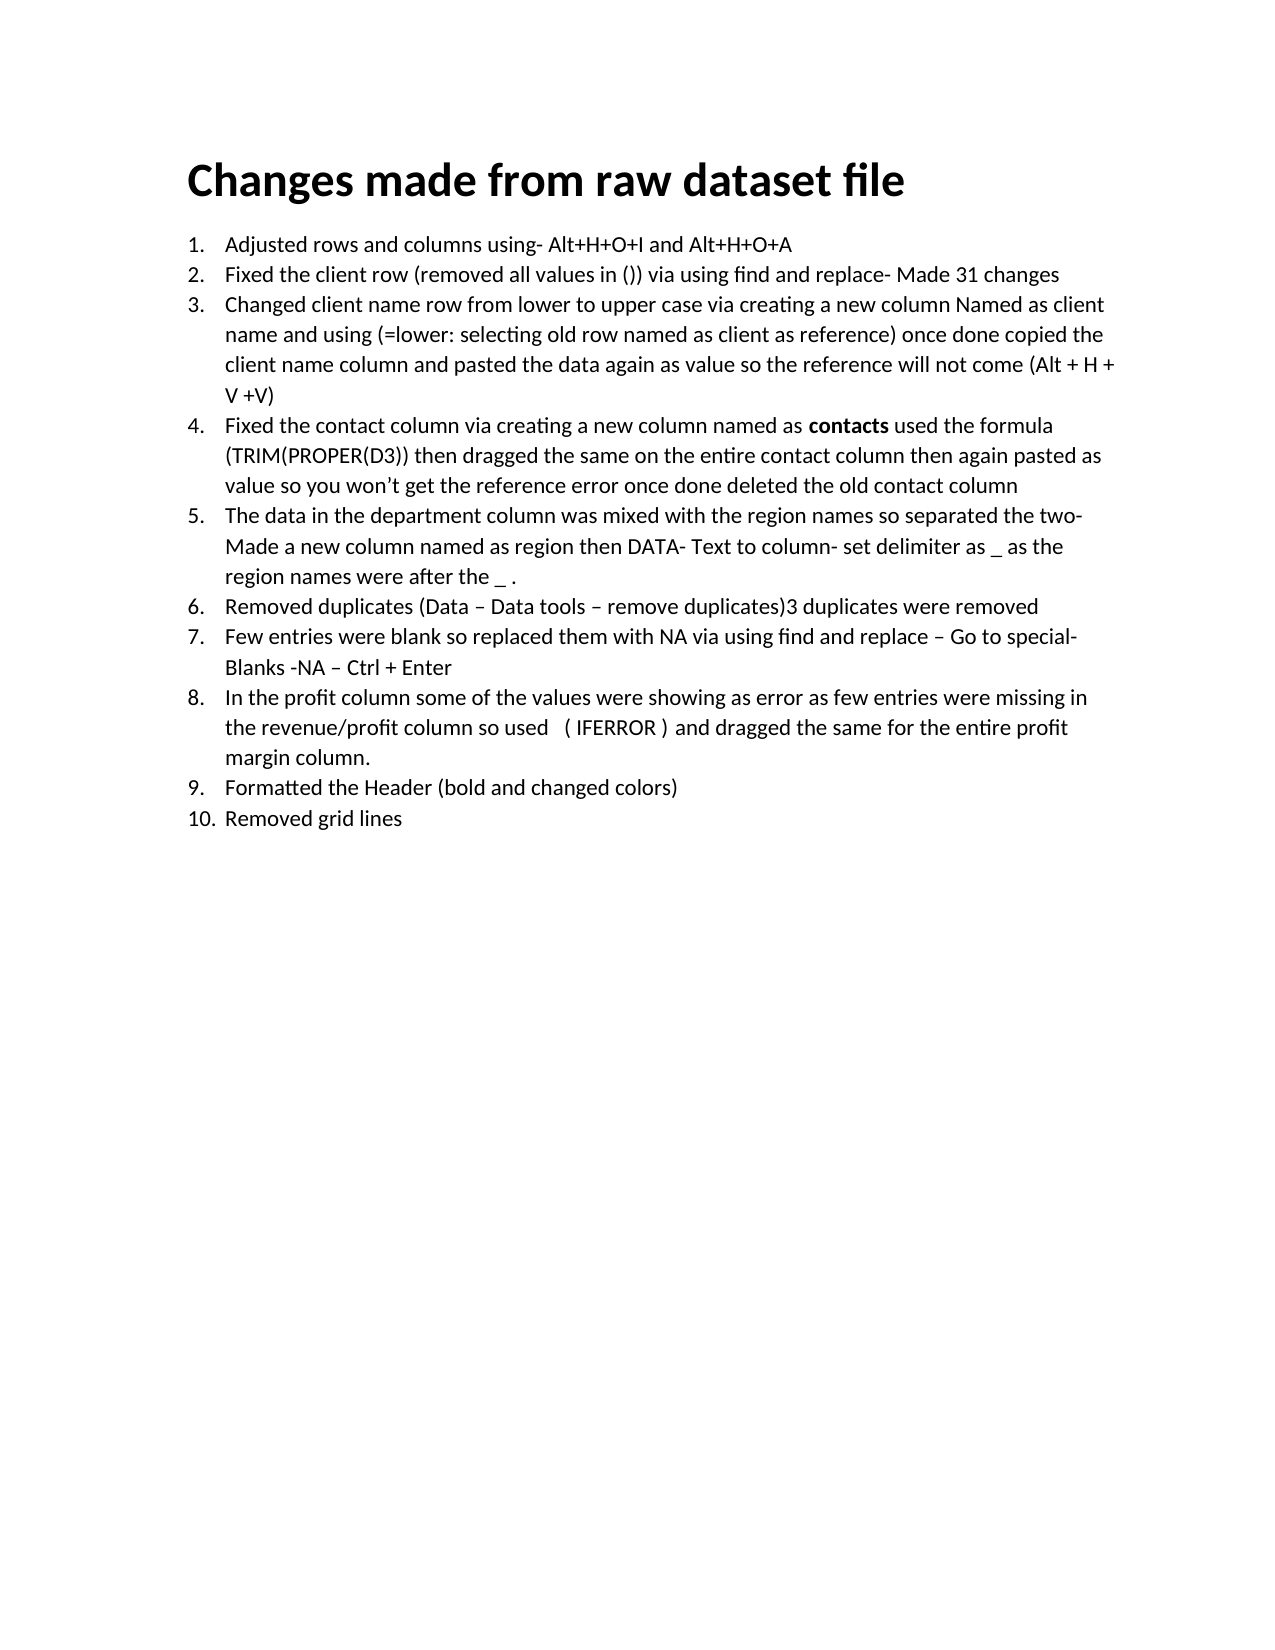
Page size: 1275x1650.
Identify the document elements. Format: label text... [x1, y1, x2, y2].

list In the profit column some of the values were showing as error as few entries were missing in the revenue/profit column so used ( IFERROR ) and dragged the same for the entire profit margin column. [187, 683, 1125, 771]
list Removed grid lines [187, 804, 1125, 832]
list Removed duplicates (Data – Data tools – remove duplicates)3 duplicates were removed [187, 592, 1125, 620]
list The data in the department column was mixed with the region names so separated the two- Made a new column named as region then DATA- Text to column- set delimiter as _ as the region names were after the _ . [187, 502, 1125, 590]
list Changed client name row from lower to upper case via creating a new column Named as client name and using (=lower: selecting old row named as client as reference) once done copied the client name column and pasted the data again as value so the reference will not come (Alt + H + V +V) [187, 290, 1125, 409]
text Changes made from raw dataset file [187, 150, 1125, 208]
list Adjusted rows and columns using- Alt+H+O+I and Alt+H+O+A [187, 230, 1125, 258]
list Fixed the client row (removed all values in ()) via using find and replace- Made 31 changes [187, 260, 1125, 288]
list Formatted the Header (bold and changed colors) [187, 773, 1125, 802]
list Fixed the contact column via creating a new column named as contacts used the formula (TRIM(PROPER(D3)) then dragged the same on the entire contact column then again pasted as value so you won’t get the reference error once done deleted the old contact column [187, 411, 1125, 499]
list Few entries were blank so replaced them with NA via using find and replace – Go to special- Blanks -NA – Ctrl + Enter [187, 622, 1125, 681]
